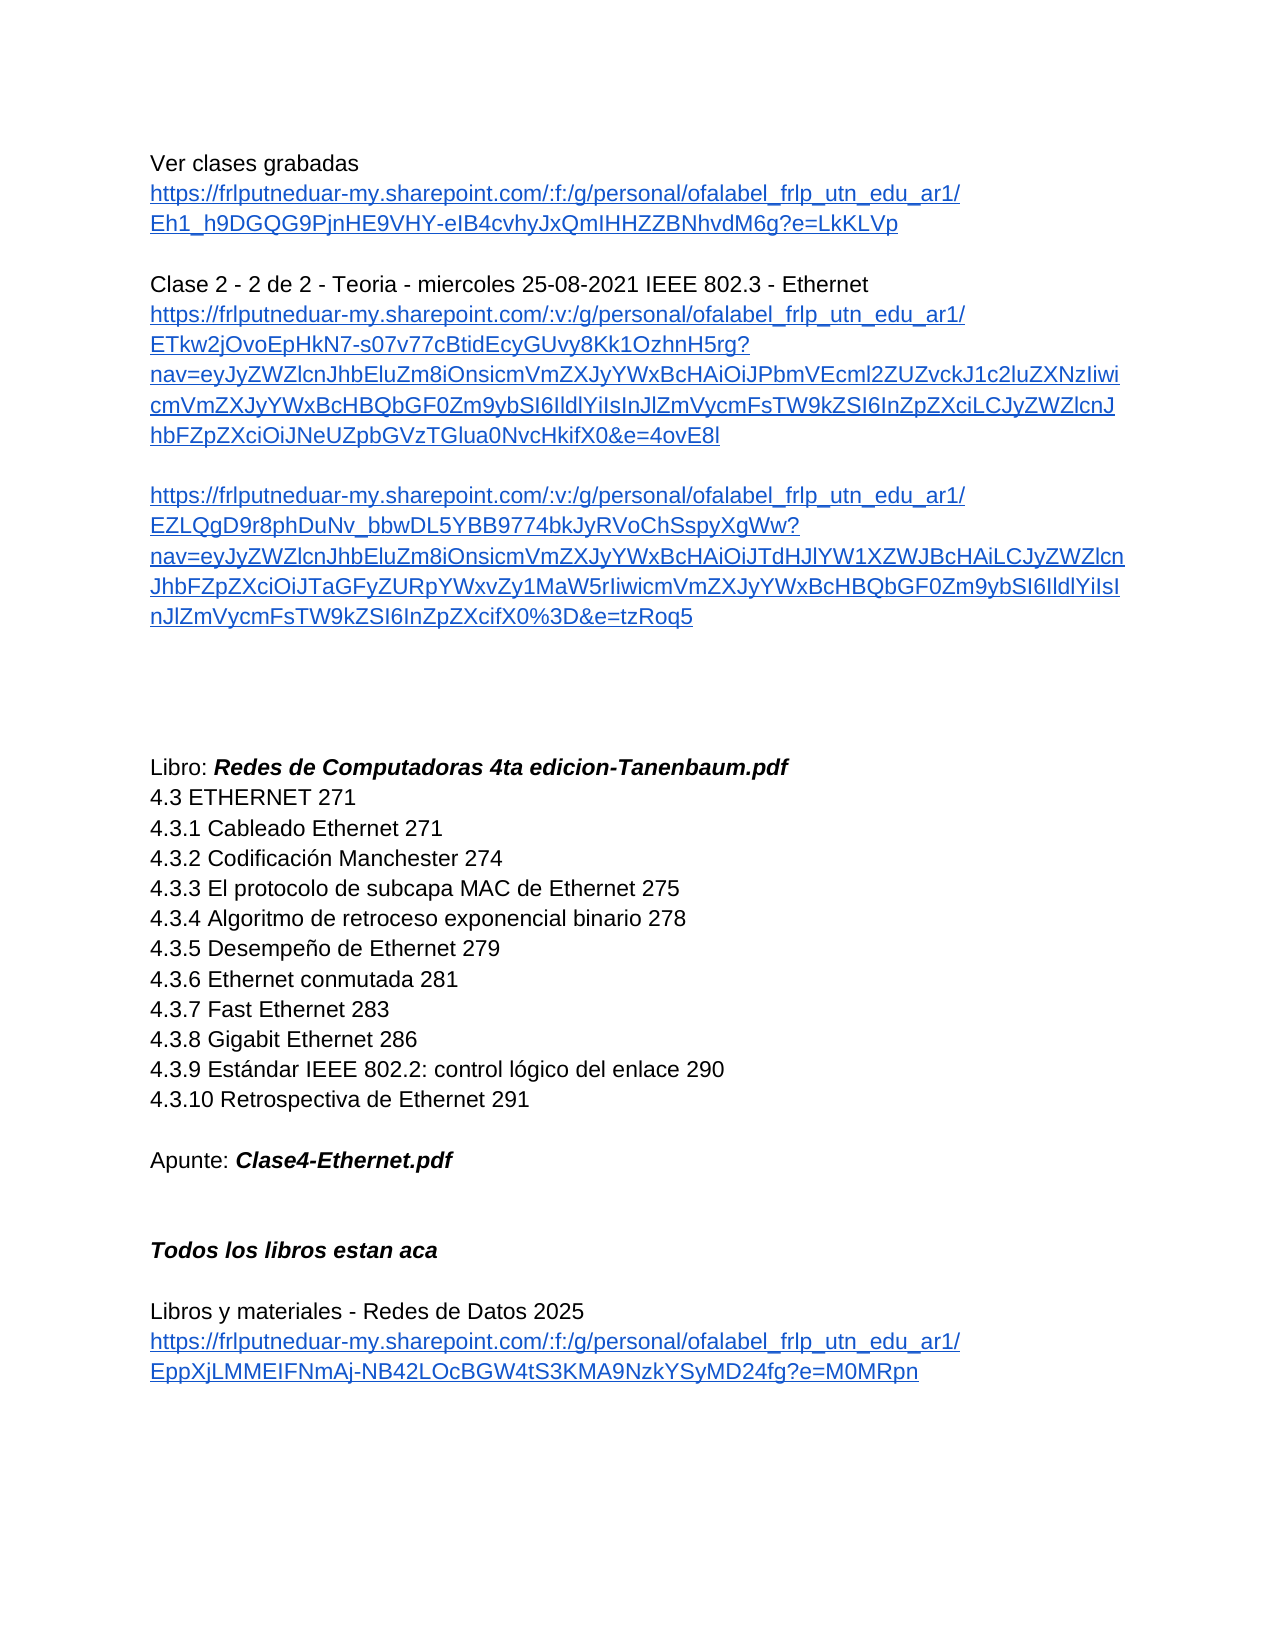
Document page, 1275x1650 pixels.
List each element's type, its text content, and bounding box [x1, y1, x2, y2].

text https://frlputneduar-my.sharepoint.com/:f:/g/personal/ofalabel_frlp_utn_edu_ar1/Eh1_h9DGQG9PjnHE9VHY-eIB4cvhyJxQmIHHZZBNhvdM6g?e=LkKLVp [150, 180, 1125, 237]
text Todos los libros estan aca [150, 1237, 1125, 1264]
text 4.3.1 Cableado Ethernet 271 [150, 814, 1125, 841]
text https://frlputneduar-my.sharepoint.com/:v:/g/personal/ofalabel_frlp_utn_edu_ar1/EZLQgD9r8phDuNv_bbwDL5YBB9774bkJyRVoChSspyXgWw?nav=eyJyZWZlcnJhbEluZm8iOnsicmVmZXJyYWxBcHAiOiJTdHJlYW1XZWJBcHAiLCJyZWZlcnJhbFZpZXciOiJTaGFyZURpYWxvZy1MaW5rIiwicmVmZXJyYWxBcHBQbGF0Zm9ybSI6IldlYiIsInJlZmVycmFsTW9kZSI6InZpZXcifX0%3D&e=tzRoq5 [150, 567, 1125, 629]
text https://frlputneduar-my.sharepoint.com/:v:/g/personal/ofalabel_frlp_utn_edu_ar1/ETkw2jOvoEpHkN7-s07v77cBtidEcyGUvy8Kk1OzhnH5rg?nav=eyJyZWZlcnJhbEluZm8iOnsicmVmZXJyYWxBcHAiOiJPbmVEcml2ZUZvckJ1c2luZXNzIiwicmVmZXJyYWxBcHBQbGF0Zm9ybSI6IldlYiIsInJlZmVycmFsTW9kZSI6InZpZXciLCJyZWZlcnJhbFZpZXciOiJNeUZpbGVzTGlua0NvcHkifX0&e=4ovE8l [150, 301, 1125, 448]
text Libros y materiales - Redes de Datos 2025 [150, 1298, 1125, 1324]
text Libro: Redes de Computadoras 4ta edicion-Tanenbaum.pdf [150, 754, 1125, 781]
text 4.3.7 Fast Ethernet 283 [150, 996, 1125, 1022]
text 4.3.2 Codificación Manchester 274 [150, 845, 1125, 871]
text 4.3 ETHERNET 271 [150, 784, 1125, 811]
text 4.3.10 Retrospectiva de Ethernet 291 [150, 1086, 1125, 1113]
text Ver clases grabadas [150, 150, 1125, 176]
text https://frlputneduar-my.sharepoint.com/:v:/g/personal/ofalabel_frlp_utn_edu_ar1/EZLQgD9r8phDuNv_bbwDL5YBB9774bkJyRVoChSspyXgWw?nav=eyJyZWZlcnJhbEluZm8iOnsicmVmZXJyYWxBcHAiOiJTdHJlYW1XZWJBcHAiLCJyZWZlcnJhbFZpZXciOiJTaGFyZURpYWxvZy1MaW5rIiwicmVmZXJyYWxBcHBQbGF0Zm9ybSI6IldlYiIsInJlZmVycmFsTW9kZSI6InZpZXcifX0%3D&e=tzRoq5 [150, 482, 1125, 565]
text 4.3.3 El protocolo de subcapa MAC de Ethernet 275 [150, 875, 1125, 901]
text https://frlputneduar-my.sharepoint.com/:f:/g/personal/ofalabel_frlp_utn_edu_ar1/EppXjLMMEIFNmAj-NB42LOcBGW4tS3KMA9NzkYSyMD24fg?e=M0MRpn [150, 1328, 1125, 1385]
text 4.3.9 Estándar IEEE 802.2: control lógico del enlace 290 [150, 1056, 1125, 1083]
text 4.3.6 Ethernet conmutada 281 [150, 966, 1125, 992]
text Apunte: Clase4-Ethernet.pdf [150, 1147, 1125, 1173]
text 4.3.4 Algoritmo de retroceso exponencial binario 278 [150, 905, 1125, 932]
text Clase 2 - 2 de 2 - Teoria - miercoles 25-08-2021 IEEE 802.3 - Ethernet [150, 271, 1125, 297]
text 4.3.8 Gigabit Ethernet 286 [150, 1026, 1125, 1052]
text 4.3.5 Desempeño de Ethernet 279 [150, 935, 1125, 962]
